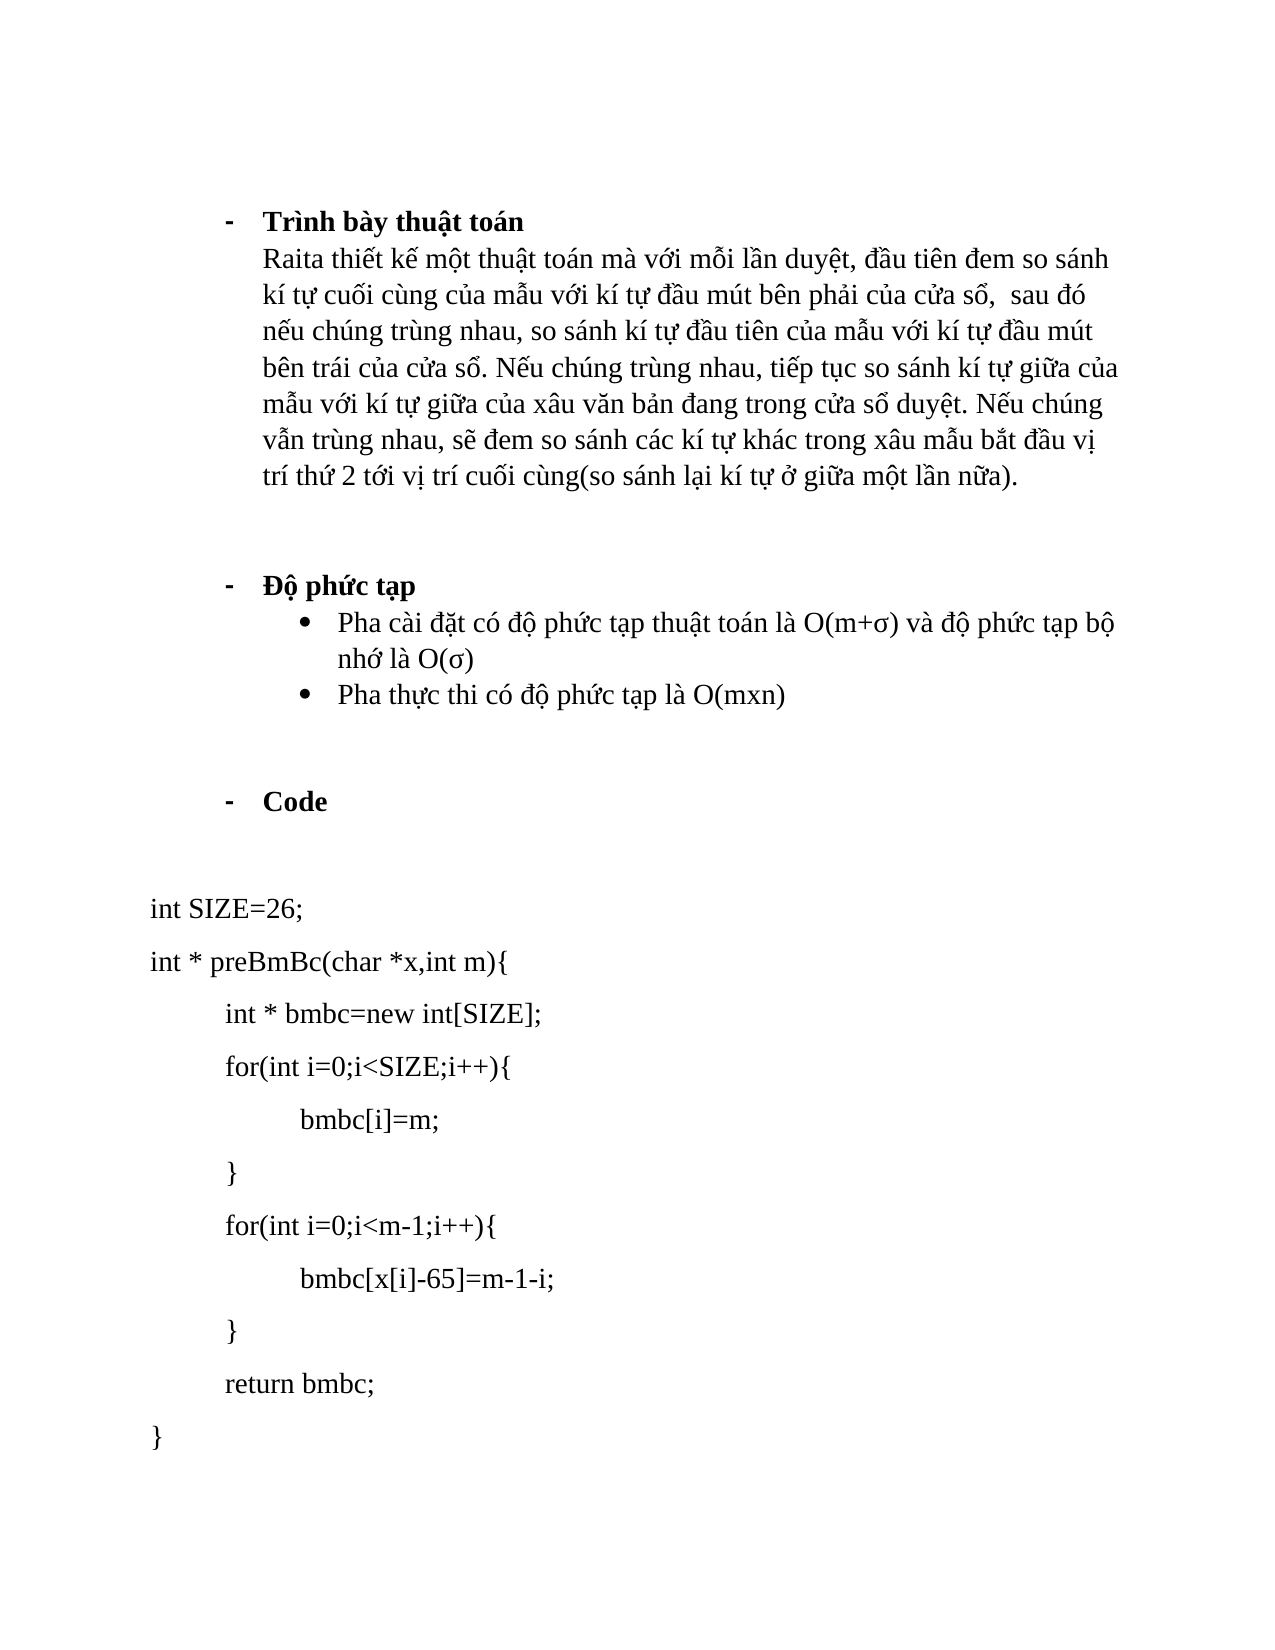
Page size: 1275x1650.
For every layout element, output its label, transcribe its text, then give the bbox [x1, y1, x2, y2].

text int * preBmBc(char *x,int m){ [150, 944, 1125, 977]
text return bmbc; [150, 1366, 1125, 1400]
list Pha cài đặt có độ phức tạp thuật toán là O(m+σ) và độ phức tạp bộ nhớ là O(σ) [300, 605, 1125, 675]
text for(int i=0;i<SIZE;i++){ [150, 1049, 1125, 1083]
text bmbc[i]=m; [150, 1102, 1125, 1136]
text int SIZE=26; [150, 891, 1125, 924]
list Độ phức tạp [225, 567, 1125, 602]
text for(int i=0;i<m-1;i++){ [150, 1208, 1125, 1241]
text bmbc[x[i]-65]=m-1-i; [150, 1261, 1125, 1294]
list Code [225, 783, 1125, 819]
text } [150, 1155, 1125, 1189]
text } [150, 1313, 1125, 1347]
text int * bmbc=new int[SIZE]; [150, 997, 1125, 1030]
list Pha thực thi có độ phức tạp là O(mxn) [300, 677, 1125, 711]
list Trình bày thuật toán [225, 203, 1125, 238]
text } [150, 1419, 1125, 1453]
list Raita thiết kế một thuật toán mà với mỗi lần duyệt, đầu tiên đem so sánh kí tự cuối cùng của mẫu với kí tự đầu mút bên phải của cửa sổ, sau đó nếu chúng trùng nhau, so sánh kí tự đầu tiên của mẫu với kí tự đầu mút bên trái của cửa sổ. Nếu chúng trùng nhau, tiếp tục so sánh kí tự giữa của mẫu với kí tự giữa của xâu văn bản đang trong cửa sổ duyệt. Nếu chúng vẫn trùng nhau, sẽ đem so sánh các kí tự khác trong xâu mẫu bắt đầu vị trí thứ 2 tới vị trí cuối cùng(so sánh lại kí tự ở giữa một lần nữa). [262, 241, 1125, 492]
